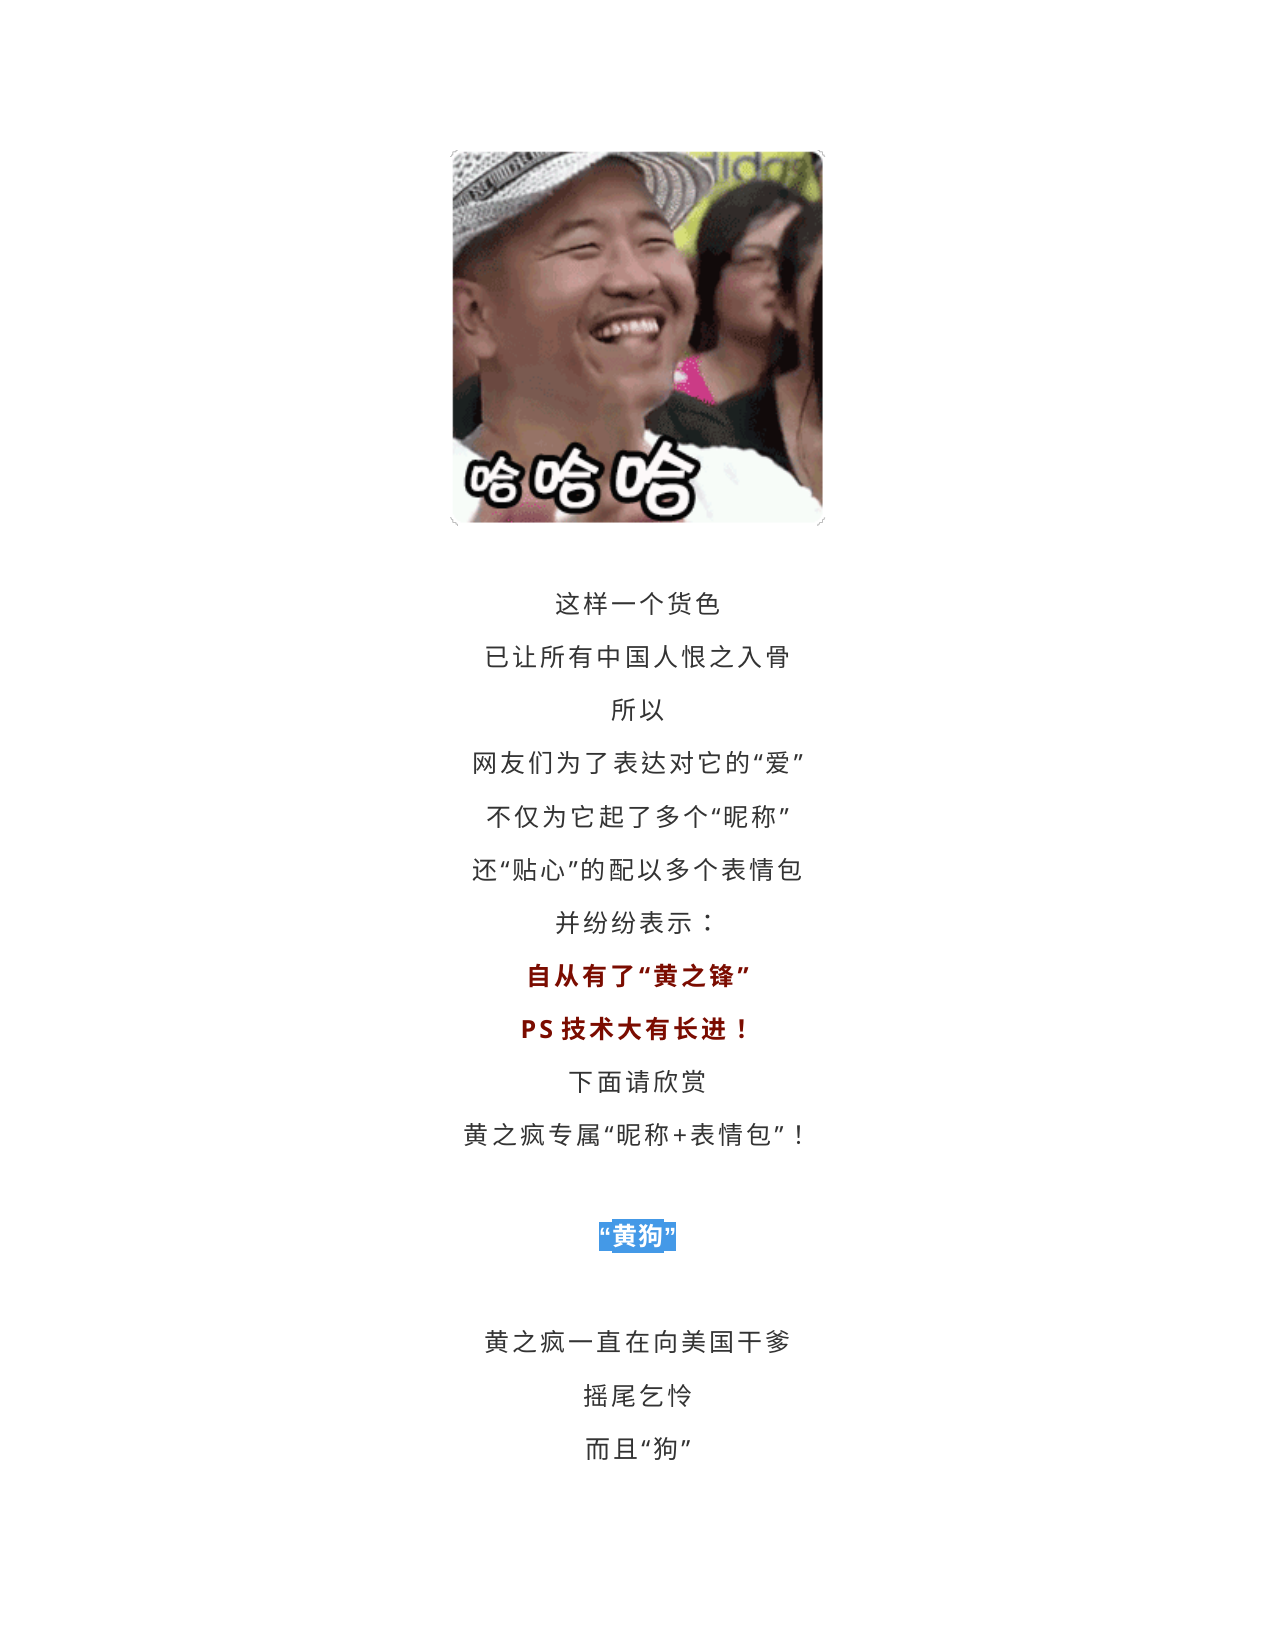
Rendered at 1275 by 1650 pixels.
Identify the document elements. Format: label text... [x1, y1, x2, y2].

text 已让所有中国人恨之入骨 [212, 621, 1062, 674]
text 而且“狗” [212, 1412, 1062, 1465]
text 这样一个货色 [212, 568, 1062, 621]
text 不仅为它起了多个“昵称” [212, 780, 1062, 833]
text PS技术大有长进！ [212, 993, 1062, 1046]
picture [450, 150, 826, 526]
text 自从有了“黄之锋” [212, 939, 1062, 993]
text 并纷纷表示： [212, 886, 1062, 939]
text 摇尾乞怜 [212, 1359, 1062, 1412]
text “黄狗” [236, 1213, 1039, 1253]
text 下面请欣赏 [212, 1046, 1062, 1099]
text 黄之疯一直在向美国干爹 [212, 1306, 1062, 1359]
text 还“贴心”的配以多个表情包 [212, 833, 1062, 886]
text 黄之疯专属“昵称+表情包”！ [212, 1099, 1062, 1152]
text 网友们为了表达对它的“爱” [212, 727, 1062, 780]
text 所以 [212, 674, 1062, 727]
